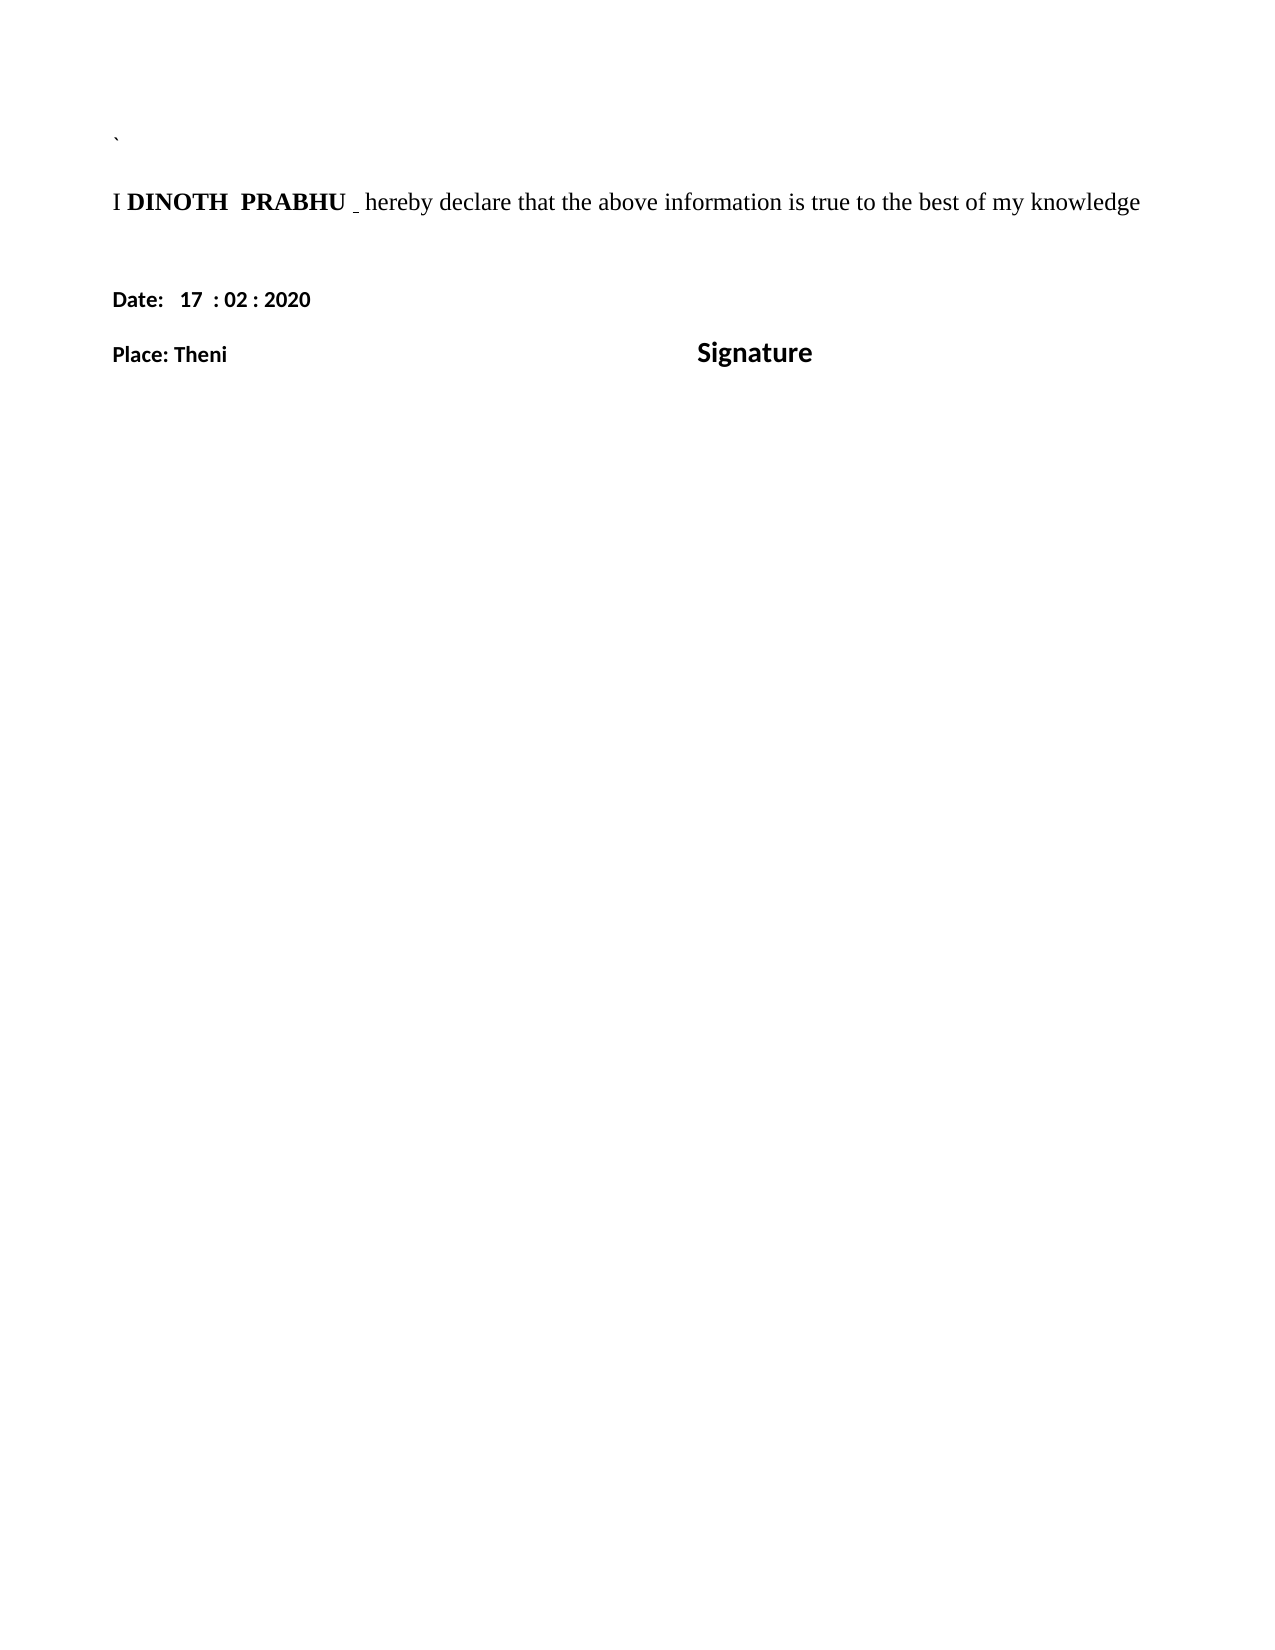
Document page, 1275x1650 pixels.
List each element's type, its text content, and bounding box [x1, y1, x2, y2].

text I DINOTH PRABHU hereby declare that the above information is true to the best of my knowledge [112, 187, 1163, 216]
text Date: 17 : 02 : 2020 [112, 286, 1163, 313]
text Place: Theni Signature [112, 334, 1163, 370]
